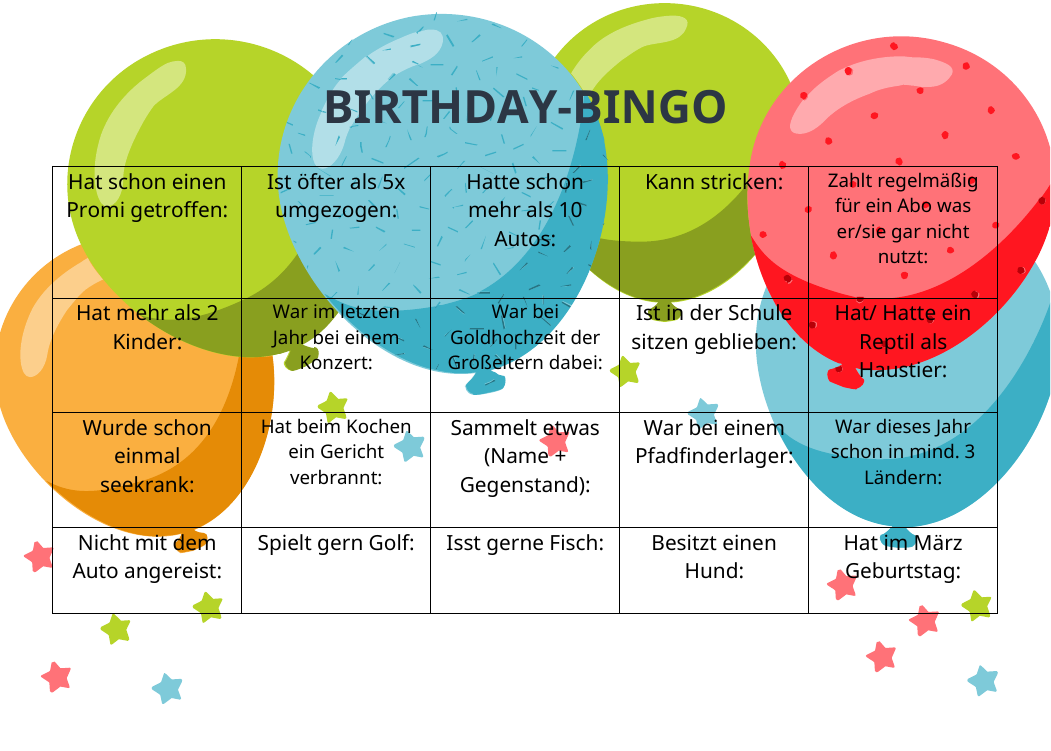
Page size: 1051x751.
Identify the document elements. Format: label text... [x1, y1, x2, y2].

table_cell Sammelt etwas (Name + Gegenstand): [431, 413, 619, 527]
table_cell Spielt gern Golf: [242, 528, 430, 613]
table_header Hat schon einen Promi getroffen: [53, 167, 241, 297]
table_cell Hat/ Hatte ein Reptil als Haustier: [809, 299, 997, 412]
table_cell War bei einem Pfadfinderlager: [620, 413, 808, 527]
table_header Kann stricken: [620, 167, 808, 297]
table_cell War dieses Jahr schon in mind. 3 Ländern: [809, 413, 997, 527]
table_cell War bei Goldhochzeit der Großeltern dabei: [431, 299, 619, 412]
table_header Hatte schon mehr als 10 Autos: [431, 167, 619, 297]
table_cell Wurde schon einmal seekrank: [53, 413, 241, 527]
table_cell Besitzt einen Hund: [620, 528, 808, 613]
table_cell Nicht mit dem Auto angereist: [53, 528, 241, 613]
subtitle birthday-Bingo [59, 75, 991, 137]
table_cell Hat mehr als 2 Kinder: [53, 299, 241, 412]
table_cell Hat beim Kochen ein Gericht verbrannt: [242, 413, 430, 527]
table_cell Hat im März Geburtstag: [809, 528, 997, 613]
table_header Zahlt regelmäßig für ein Abo was er/sie gar nicht nutzt: [809, 167, 997, 297]
table_cell War im letzten Jahr bei einem Konzert: [242, 299, 430, 412]
table_header Ist öfter als 5x umgezogen: [242, 167, 430, 297]
table_cell Isst gerne Fisch: [431, 528, 619, 613]
table_cell Ist in der Schule sitzen geblieben: [620, 299, 808, 412]
